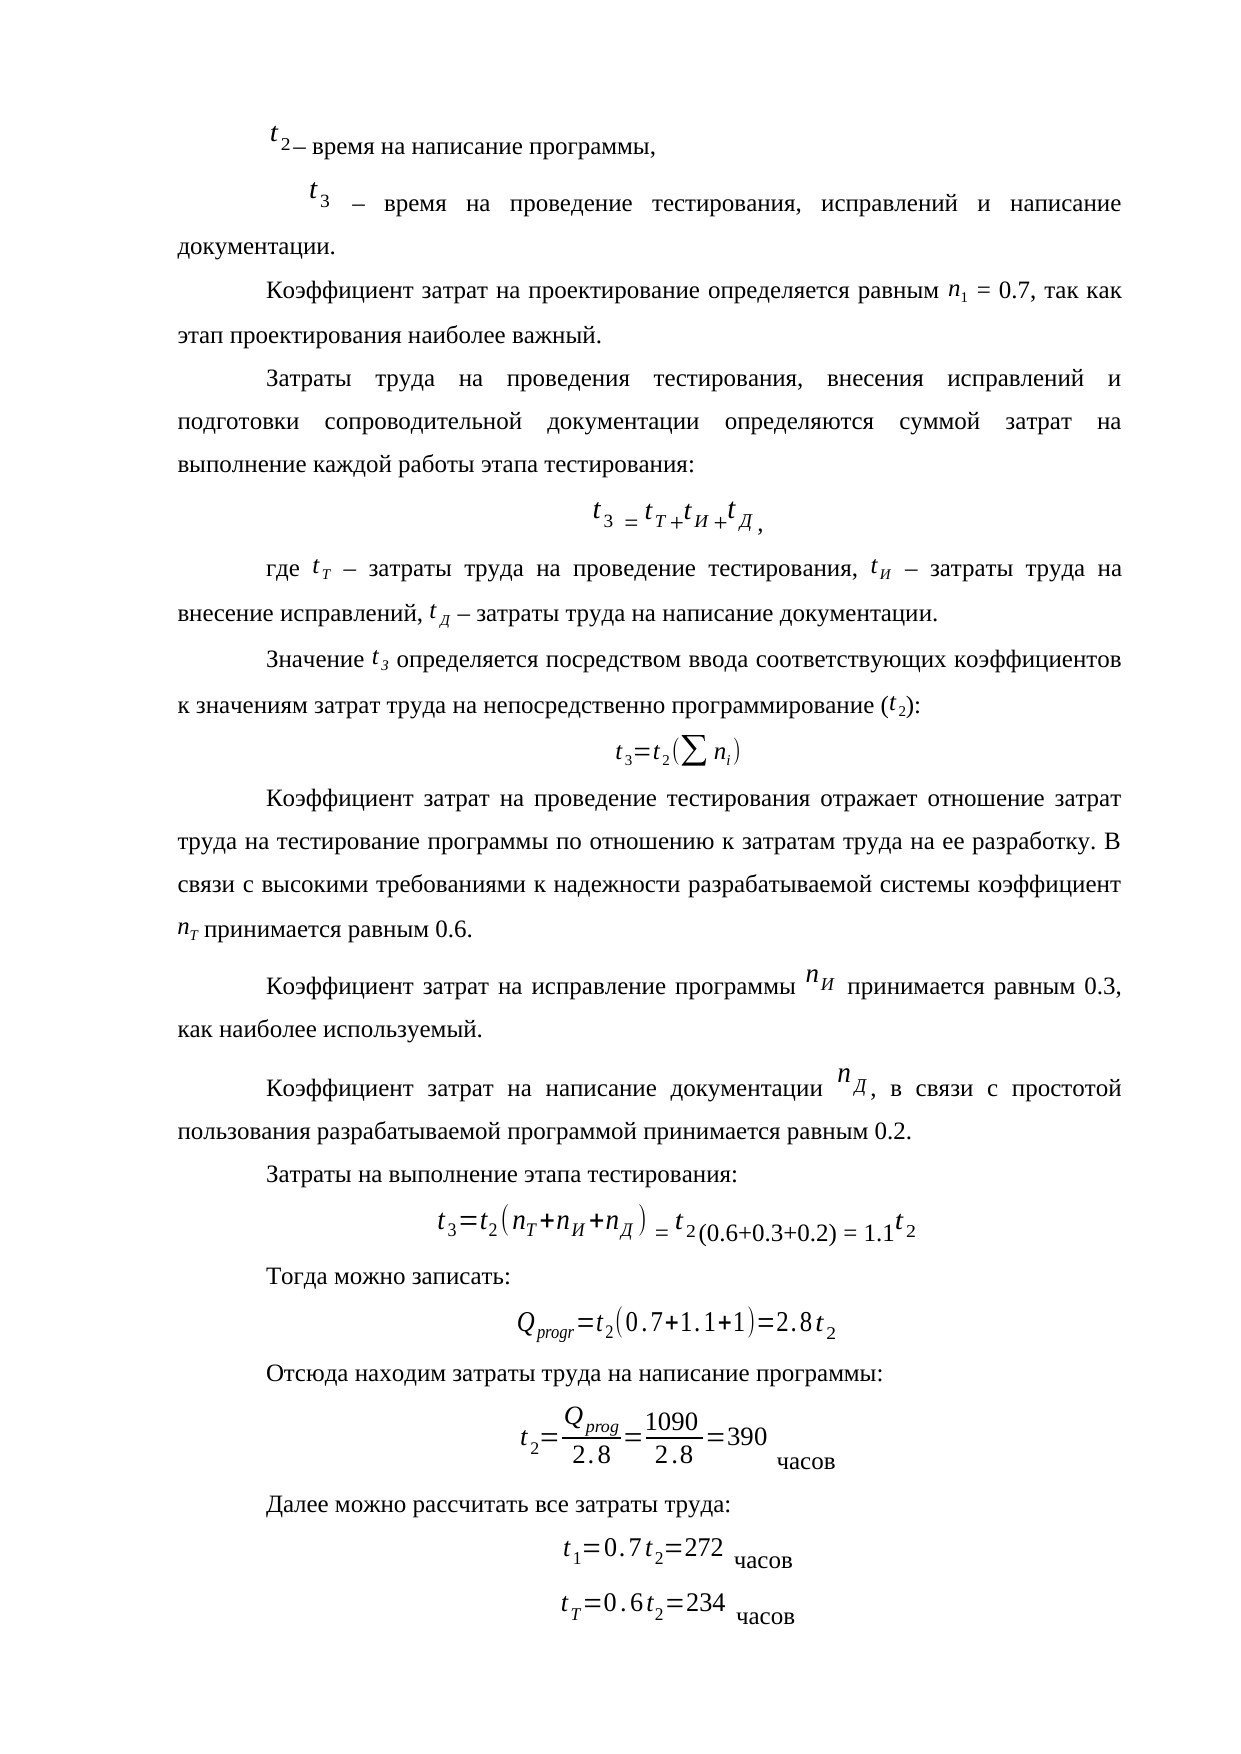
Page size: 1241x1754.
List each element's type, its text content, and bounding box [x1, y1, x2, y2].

text = ++, [177, 492, 1122, 537]
text часов [177, 1401, 1122, 1475]
text Коэффициент затрат на исправление программы принимается равным 0.3, как наиболее используемый. [177, 958, 1122, 1043]
text ‒ время на написание программы, [177, 118, 1122, 159]
text = (0.6+0.3+0.2) = 1.1 [177, 1202, 1122, 1247]
text Затраты труда на проведения тестирования, внесения исправлений и подготовки сопроводительной документации определяются суммой затрат на выполнение каждой работы этапа тестирования: [177, 363, 1122, 478]
text Коэффициент затрат на проектирование определяется равным = 0.7, так как этап проектирования наиболее важный. [177, 274, 1122, 349]
text Коэффициент затрат на написание документации , в связи с простотой пользования разрабатываемой программой принимается равным 0.2. [177, 1057, 1122, 1145]
text часов [177, 1532, 1122, 1574]
text Затраты на выполнение этапа тестирования: [177, 1159, 1122, 1188]
text Далее можно рассчитать все затраты труда: [177, 1489, 1122, 1518]
text Коэффициент затрат на проведение тестирования отражает отношение затрат труда на тестирование программы по отношению к затратам труда на ее разработку. В связи с высокими требованиями к надежности разрабатываемой системы коэффициент принимается равным 0.6. [177, 783, 1122, 944]
text Тогда можно записать: [177, 1261, 1122, 1290]
text ‒ время на проведение тестирования, исправлений и написание документации. [177, 174, 1122, 260]
text где ‒ затраты труда на проведение тестирования, – затраты труда на внесение исправлений, – затраты труда на написание документации. [177, 551, 1122, 628]
text Значение определяется посредством ввода соответствующих коэффициентов к значениям затрат труда на непосредственно программирование (): [177, 643, 1122, 720]
text часов [177, 1588, 1122, 1629]
text Отсюда находим затраты труда на написание программы: [177, 1358, 1122, 1386]
